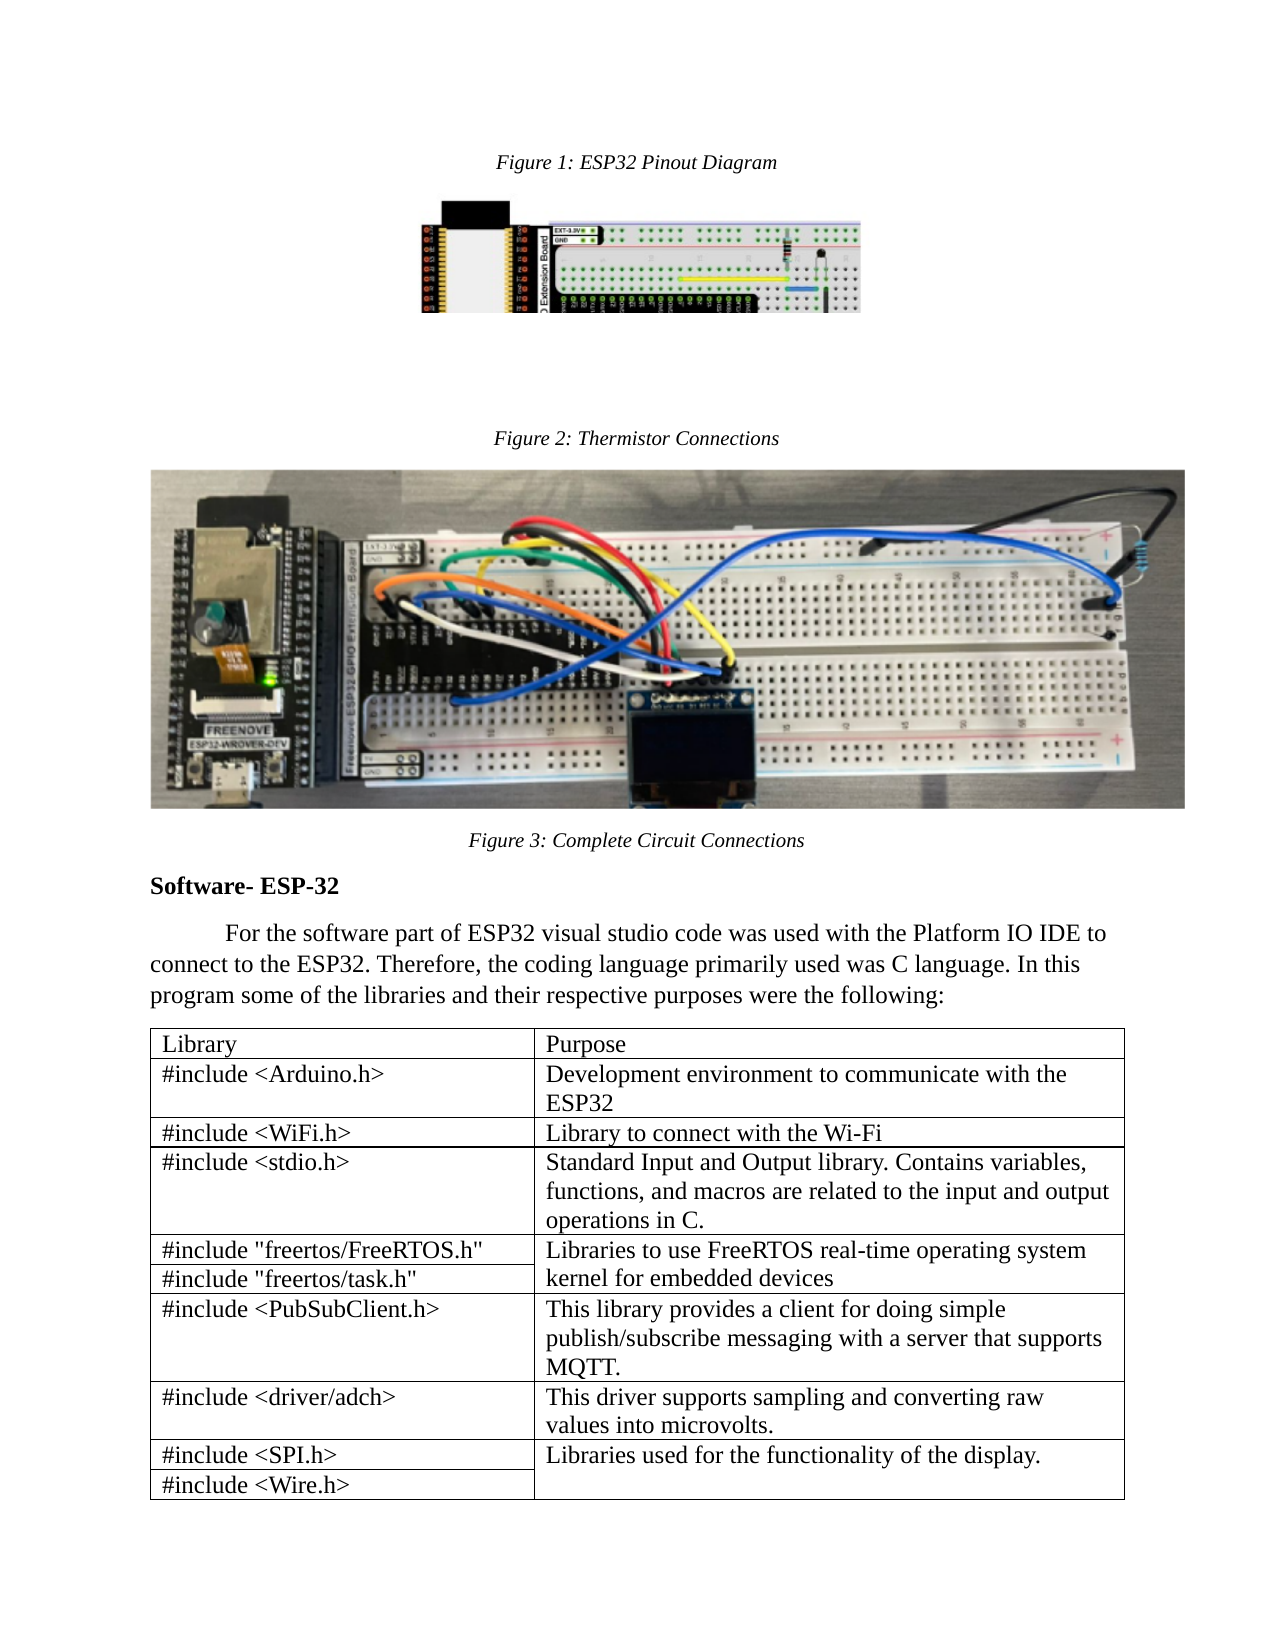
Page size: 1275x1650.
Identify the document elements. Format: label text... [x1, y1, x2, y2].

table_cell #include <SPI.h> [151, 1440, 534, 1469]
table_cell #include <Wire.h> [151, 1470, 534, 1499]
table_cell #include "freertos/FreeRTOS.h" [151, 1235, 534, 1263]
table_cell Development environment to communicate with the ESP32 [535, 1059, 1124, 1117]
text Figure 3: Complete Circuit Connections [150, 828, 1125, 852]
picture [152, 471, 1184, 808]
table_cell This library provides a client for doing simple publish/subscribe messaging with a server that supports MQTT. [535, 1294, 1124, 1381]
table_cell This driver supports sampling and converting raw values into microvolts. [535, 1382, 1124, 1439]
text Software- ESP-32 [150, 871, 1125, 899]
table_header Purpose [535, 1029, 1124, 1058]
table_cell Library to connect with the Wi-Fi [535, 1118, 1124, 1146]
text Figure 2: Thermistor Connections [150, 426, 1125, 450]
table_cell Standard Input and Output library. Contains variables, functions, and macros are related to the input and output operations in C. [535, 1148, 1124, 1234]
text Figure 1: ESP32 Pinout Diagram [150, 150, 1125, 174]
table_cell #include <stdio.h> [151, 1148, 534, 1234]
table_header Library [151, 1029, 534, 1058]
table_cell Libraries to use FreeRTOS real-time operating system kernel for embedded devices [535, 1235, 1124, 1293]
table_cell #include <driver/adch> [151, 1382, 534, 1439]
table_cell #include <WiFi.h> [151, 1118, 534, 1146]
table_cell Libraries used for the functionality of the display. [535, 1440, 1124, 1499]
table_cell #include "freertos/task.h" [151, 1265, 534, 1293]
text For the software part of ESP32 visual studio code was used with the Platform IO IDE to connect to the ESP32. Therefore, the coding language primarily used was C language. In this program some of the libraries and their respective purposes were the following: [150, 918, 1125, 1009]
table_cell #include <Arduino.h> [151, 1059, 534, 1117]
picture [405, 193, 870, 313]
table_cell #include <PubSubClient.h> [151, 1294, 534, 1381]
